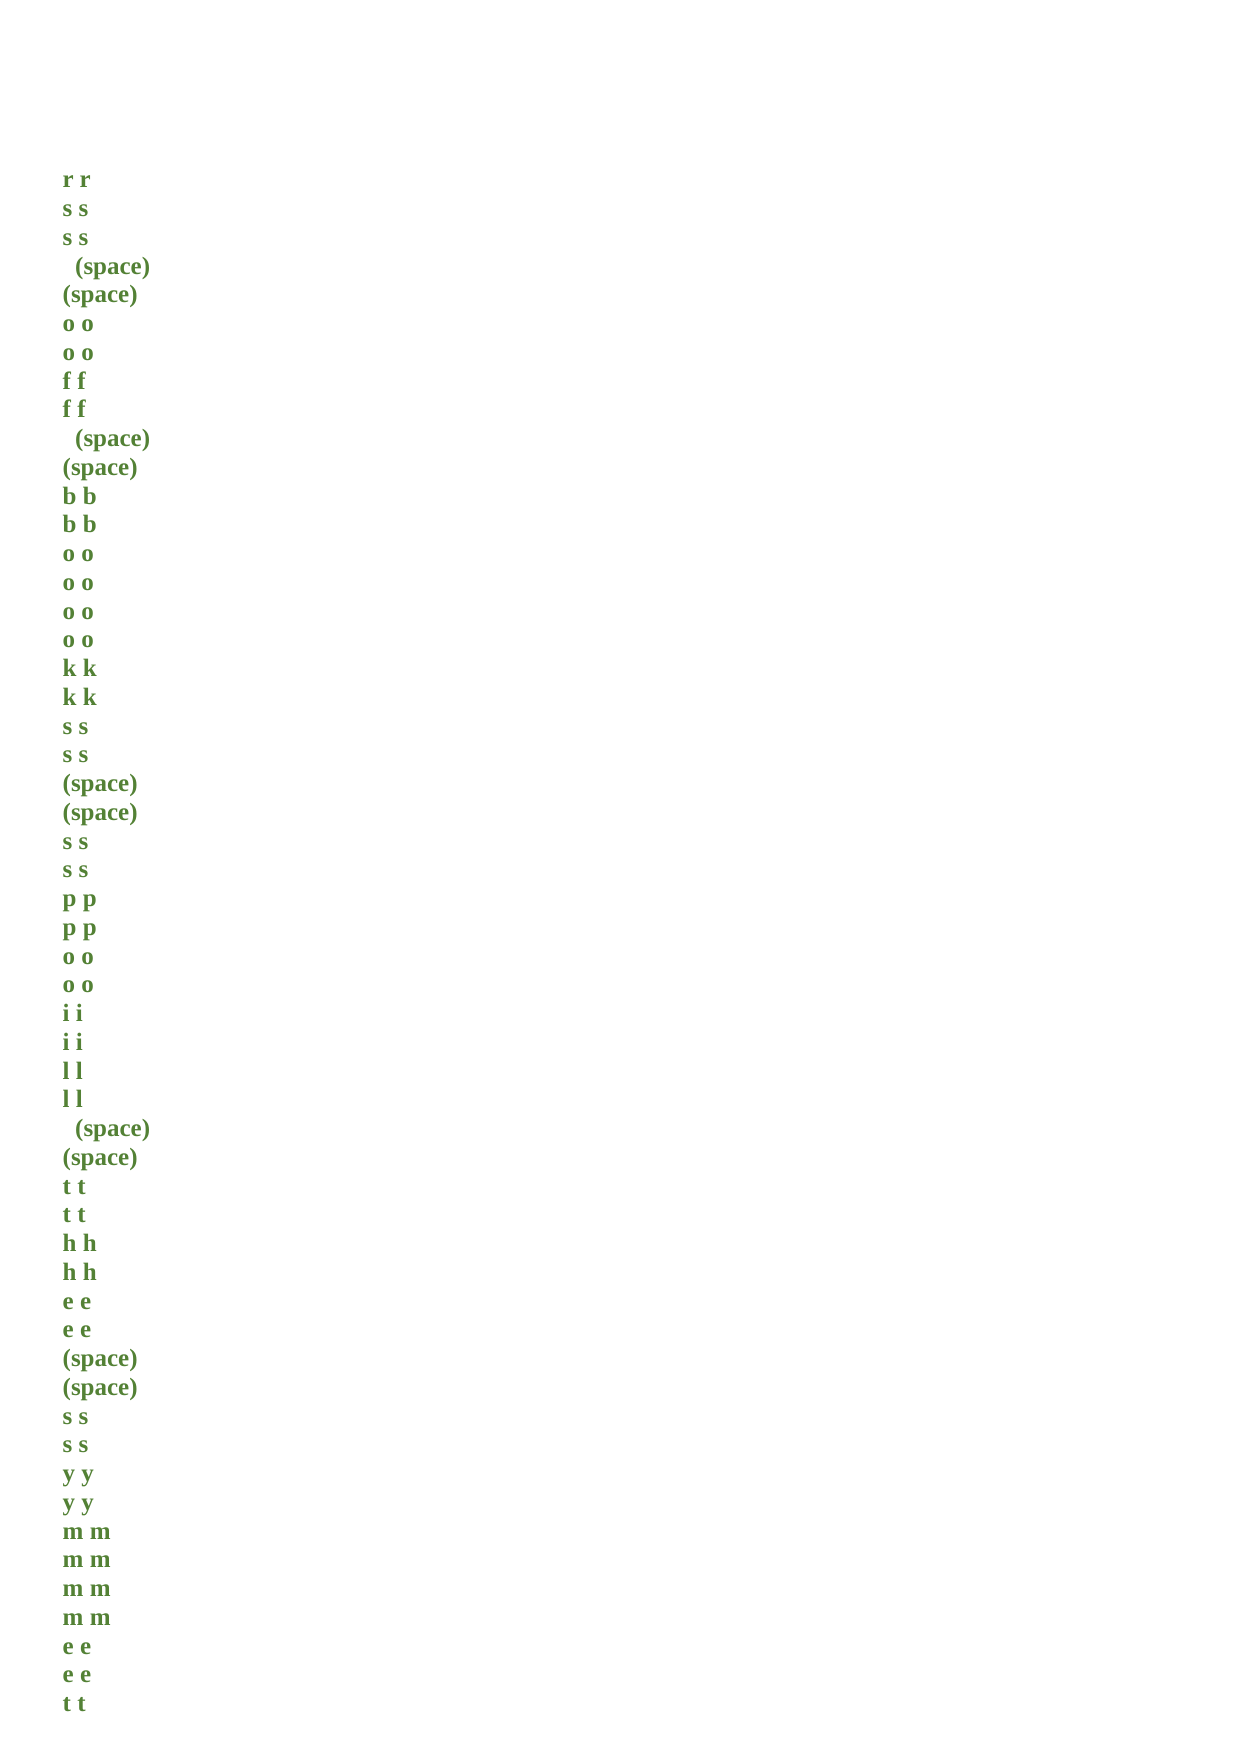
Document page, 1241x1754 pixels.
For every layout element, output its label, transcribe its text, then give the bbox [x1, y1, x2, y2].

text i i [62, 1027, 1192, 1056]
text (space) [62, 251, 1192, 279]
text p p [62, 912, 1192, 941]
text h h [62, 1228, 1192, 1257]
text m m [62, 1516, 1192, 1544]
text f f [62, 366, 1192, 394]
text (space) [62, 768, 1192, 797]
text f f [62, 394, 1192, 423]
text l l [62, 1056, 1192, 1084]
text y y [62, 1458, 1192, 1487]
text (space) [62, 1343, 1192, 1372]
text t t [62, 1171, 1192, 1199]
text y y [62, 1487, 1192, 1516]
text (space) [62, 279, 1192, 308]
text k k [62, 682, 1192, 711]
text k k [62, 653, 1192, 682]
text o o [62, 337, 1192, 366]
text s s [62, 739, 1192, 768]
text h h [62, 1257, 1192, 1286]
text s s [62, 1429, 1192, 1458]
text o o [62, 624, 1192, 653]
text m m [62, 1573, 1192, 1602]
text e e [62, 1286, 1192, 1314]
text i i [62, 998, 1192, 1027]
text o o [62, 538, 1192, 567]
text s s [62, 193, 1192, 222]
text o o [62, 969, 1192, 998]
text e e [62, 1631, 1192, 1659]
text s s [62, 222, 1192, 251]
text e e [62, 1659, 1192, 1688]
text o o [62, 941, 1192, 969]
text l l [62, 1084, 1192, 1113]
text s s [62, 711, 1192, 739]
text s s [62, 826, 1192, 854]
text o o [62, 567, 1192, 596]
text b b [62, 481, 1192, 509]
text o o [62, 308, 1192, 337]
text r r [62, 164, 1192, 193]
text m m [62, 1602, 1192, 1631]
text (space) [62, 1372, 1192, 1401]
text (space) [62, 1142, 1192, 1171]
text e e [62, 1314, 1192, 1343]
text o o [62, 596, 1192, 624]
text s s [62, 854, 1192, 883]
text b b [62, 509, 1192, 538]
text t t [62, 1199, 1192, 1228]
text s s [62, 1401, 1192, 1429]
text (space) [62, 1113, 1192, 1142]
text t t [62, 1688, 1192, 1717]
text (space) [62, 452, 1192, 481]
text m m [62, 1544, 1192, 1573]
text (space) [62, 797, 1192, 826]
text (space) [62, 423, 1192, 452]
text p p [62, 883, 1192, 912]
